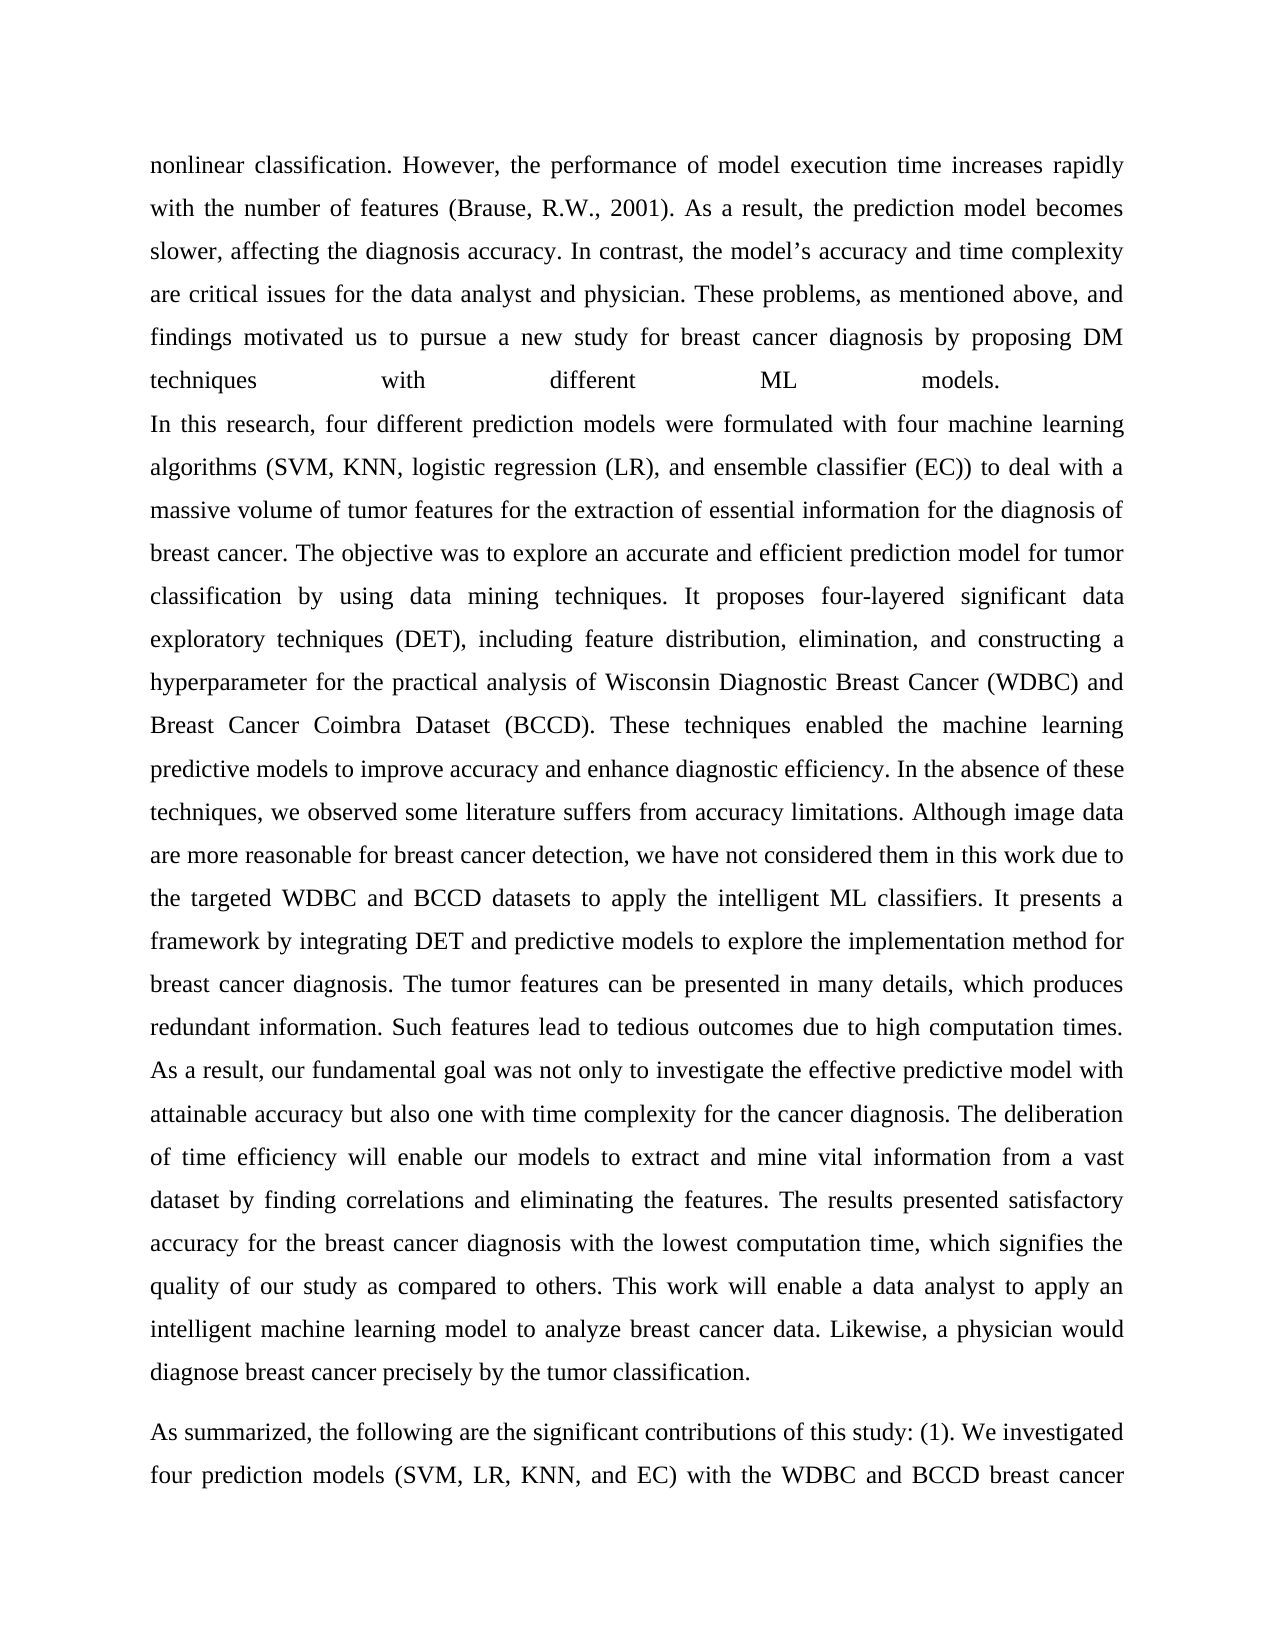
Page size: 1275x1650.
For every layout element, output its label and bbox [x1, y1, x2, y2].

text [150, 150, 1125, 1386]
text [150, 1417, 1125, 1489]
